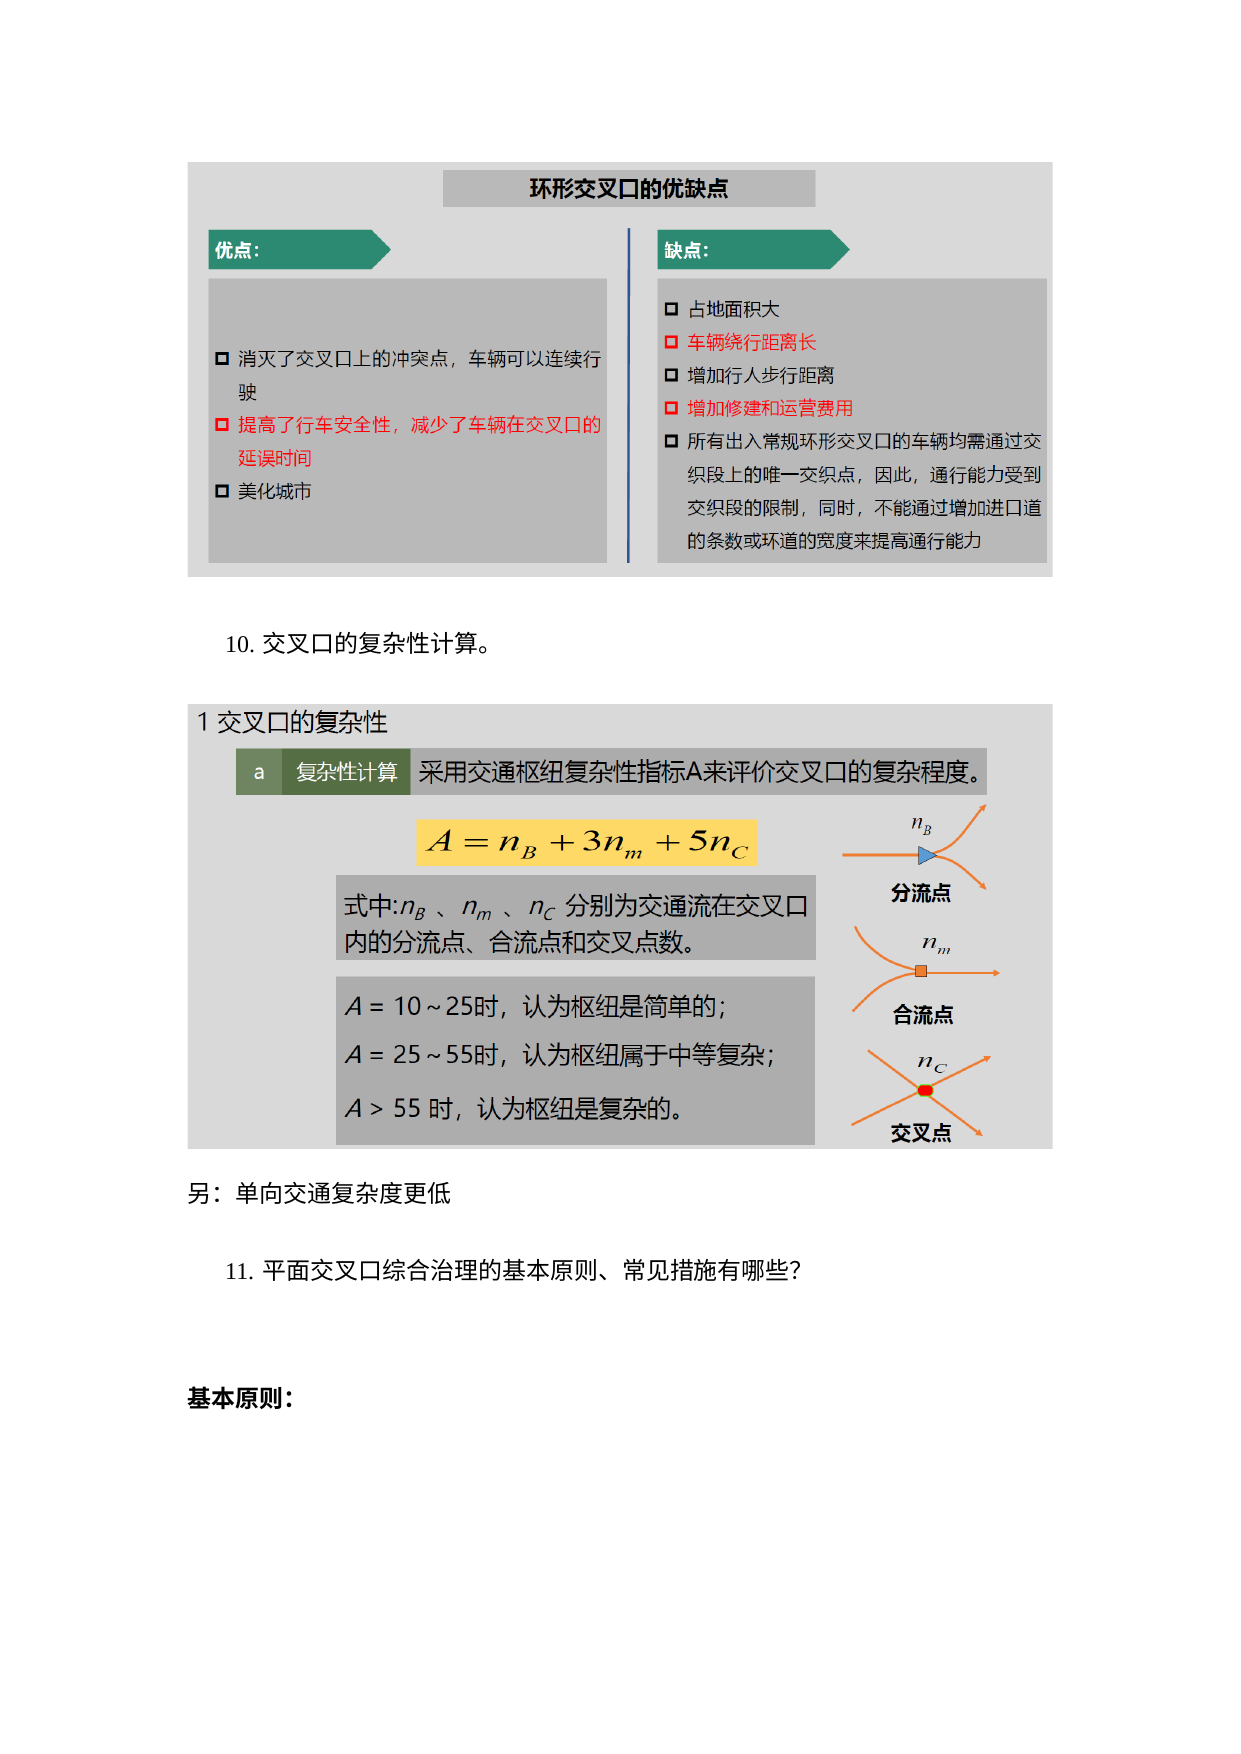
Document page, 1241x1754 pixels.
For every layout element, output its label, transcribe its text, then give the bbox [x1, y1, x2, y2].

list 交叉口的复杂性计算。 [225, 609, 1053, 674]
text 基本原则： [187, 1364, 1053, 1429]
list 平面交叉口综合治理的基本原则、常见措施有哪些？ [225, 1237, 1053, 1302]
picture [187, 162, 1053, 577]
picture [187, 704, 1053, 1149]
text 另：单向交通复杂度更低 [187, 1159, 1053, 1224]
